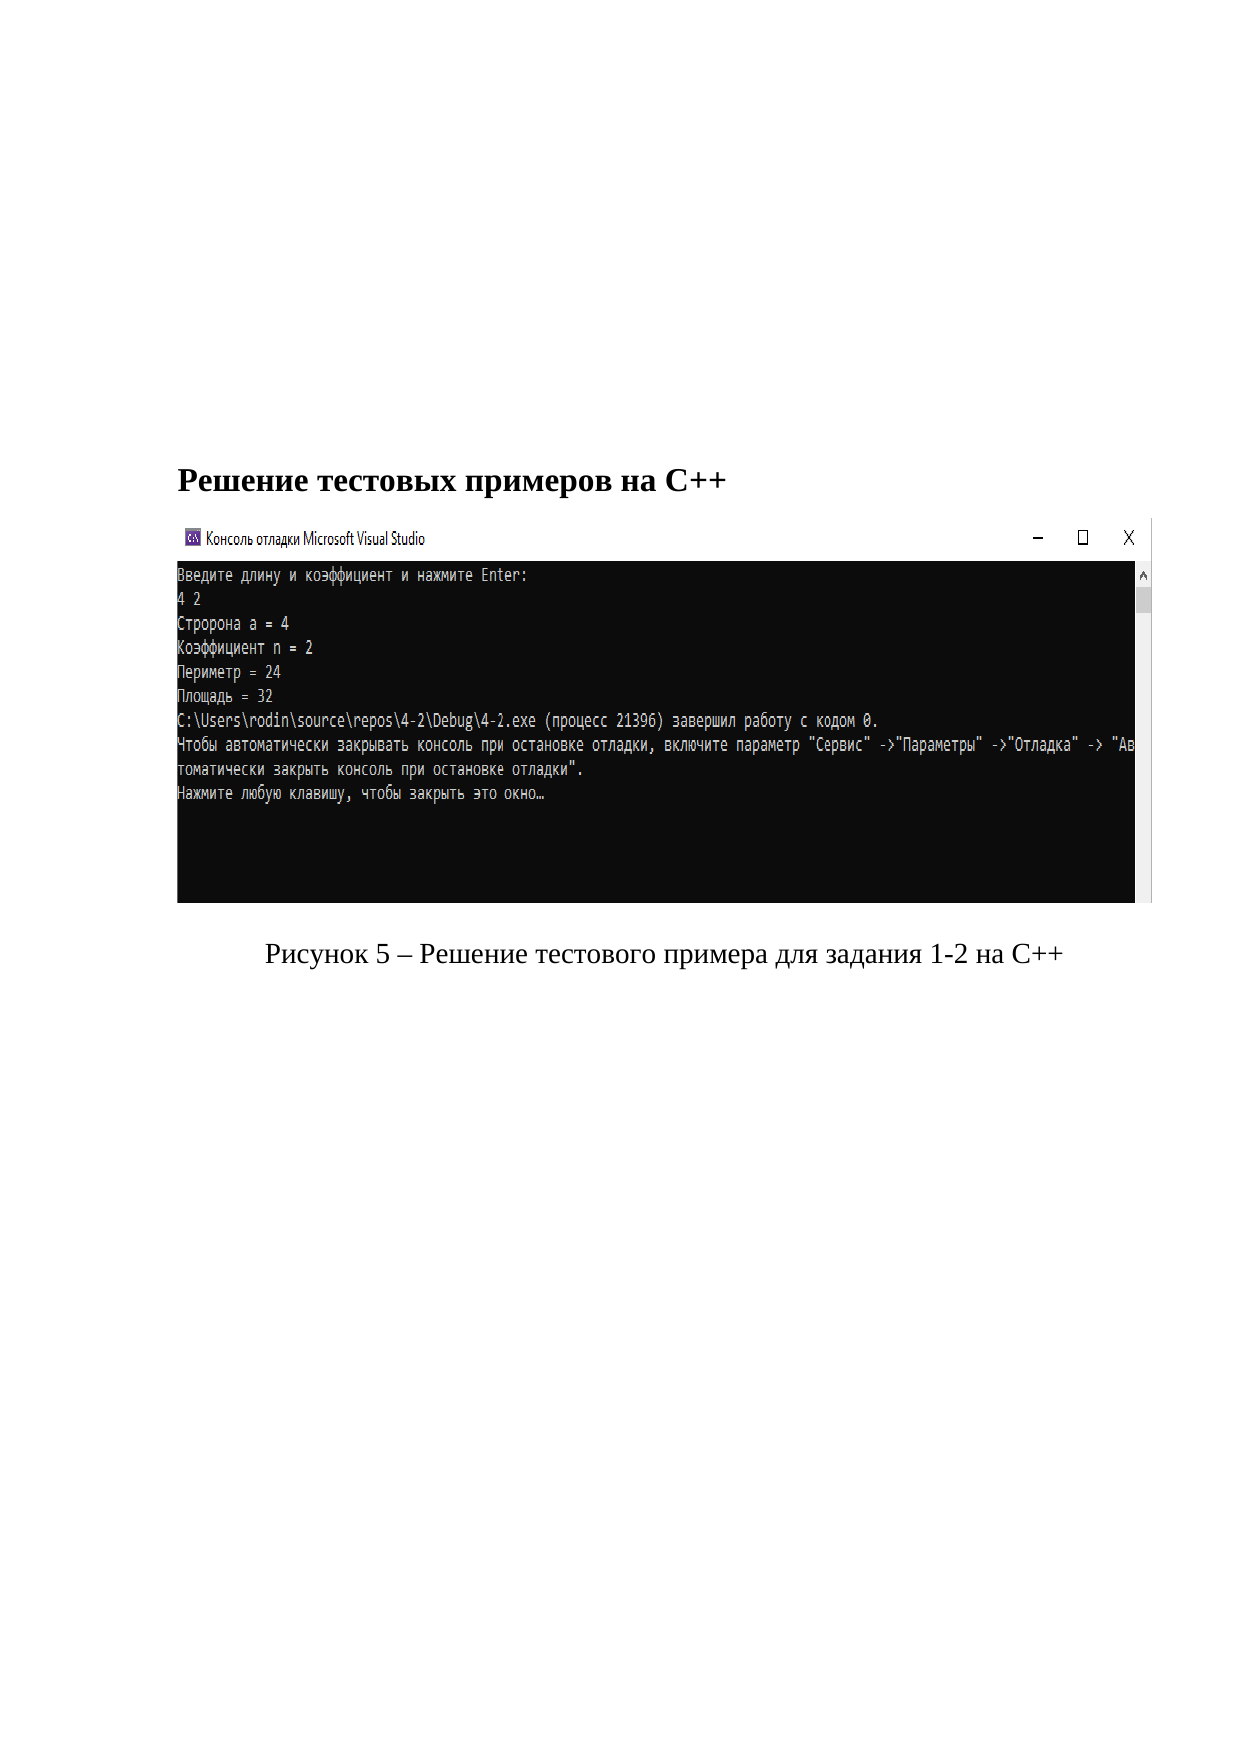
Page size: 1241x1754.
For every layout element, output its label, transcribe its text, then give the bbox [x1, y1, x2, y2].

text Рисунок 5 – Решение тестового примера для задания 1-2 на С++ [177, 936, 1152, 969]
picture [177, 518, 1152, 903]
subtitle Решение тестовых примеров на С++ [177, 461, 1152, 499]
